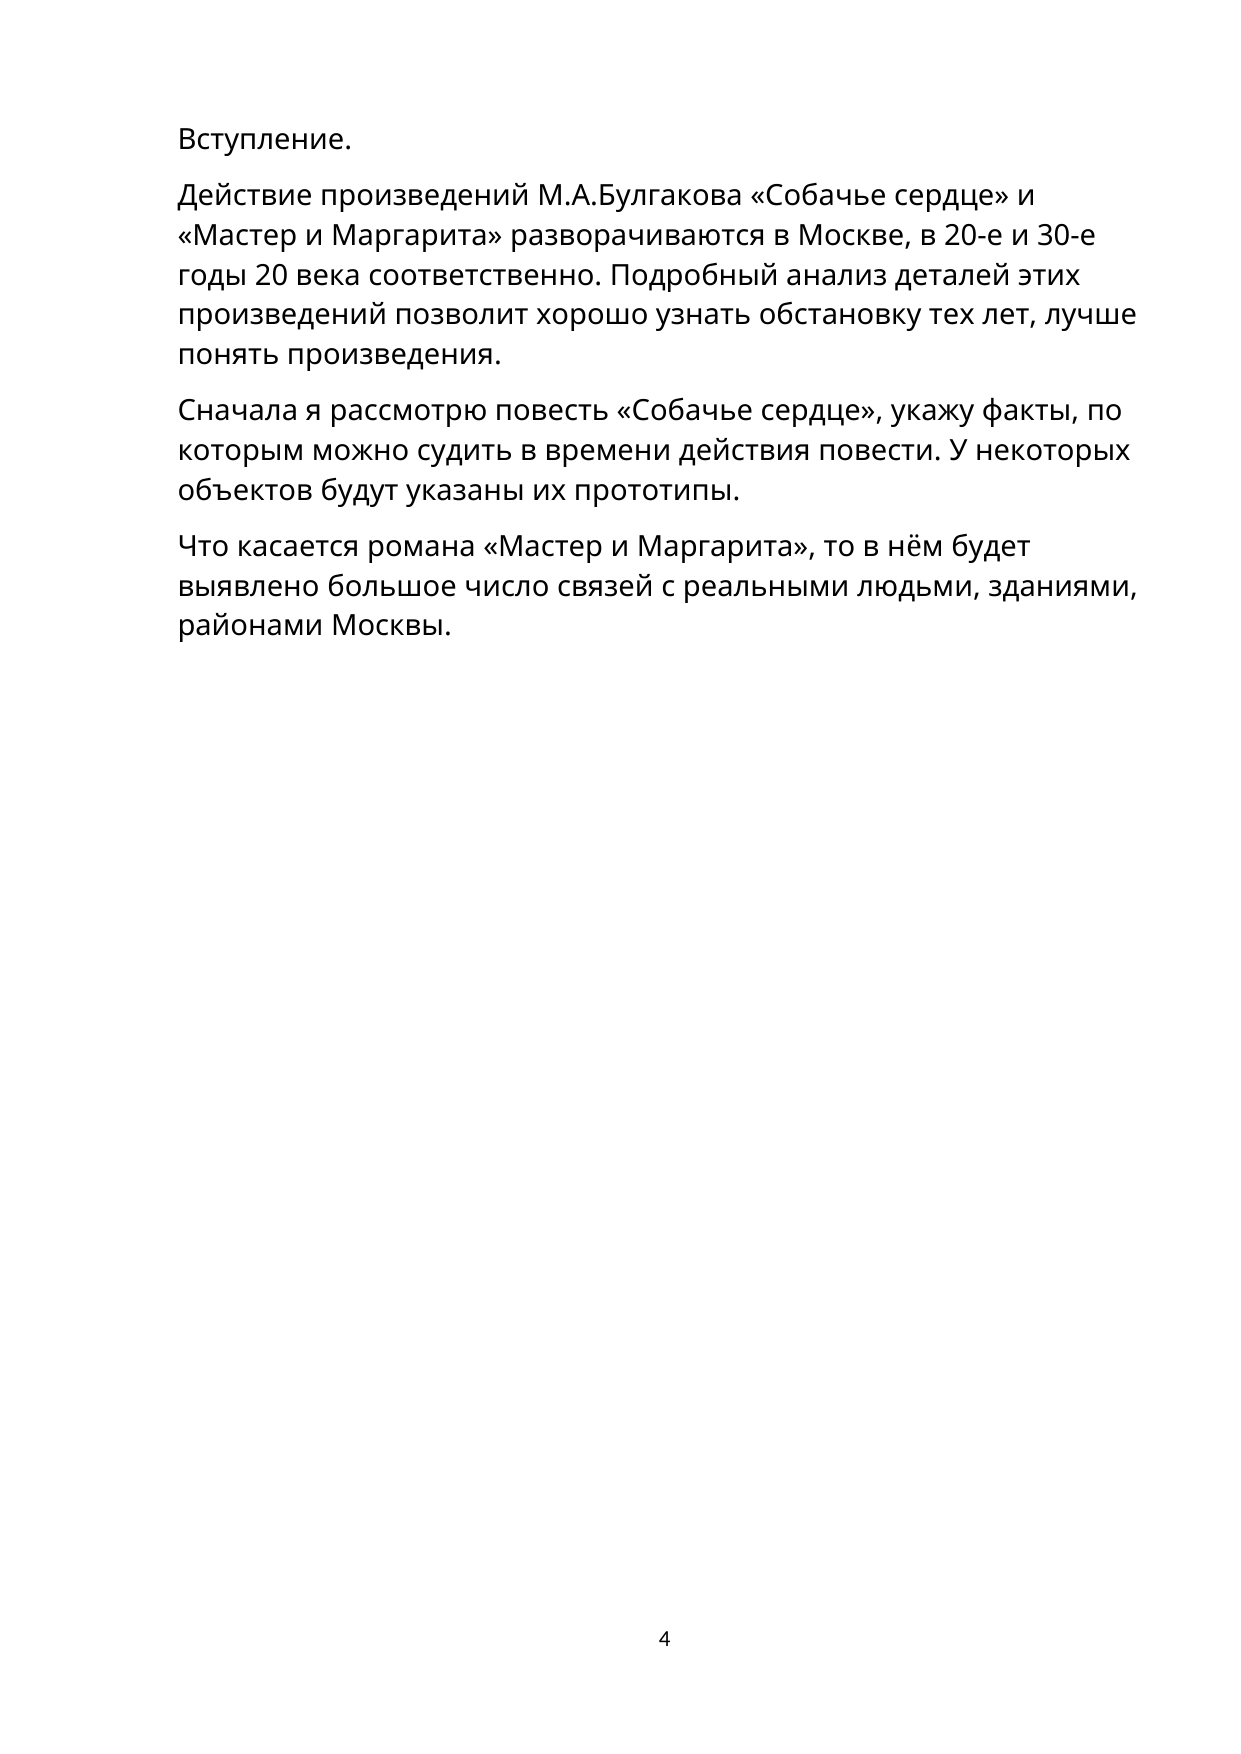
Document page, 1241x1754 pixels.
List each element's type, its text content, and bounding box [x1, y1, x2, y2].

text Действие произведений М.А.Булгакова «Собачье сердце» и «Мастер и Маргарита» разворачиваются в Москве, в 20-е и 30-е годы 20 века соответственно. Подробный анализ деталей этих произведений позволит хорошо узнать обстановку тех лет, лучше понять произведения. [177, 174, 1152, 373]
text Сначала я рассмотрю повесть «Собачье сердце», укажу факты, по которым можно судить в времени действия повести. У некоторых объектов будут указаны их прототипы. [177, 389, 1152, 509]
text Вступление. [177, 118, 1152, 158]
text Что касается романа «Мастер и Маргарита», то в нём будет выявлено большое число связей с реальными людьми, зданиями, районами Москвы. [177, 525, 1152, 644]
